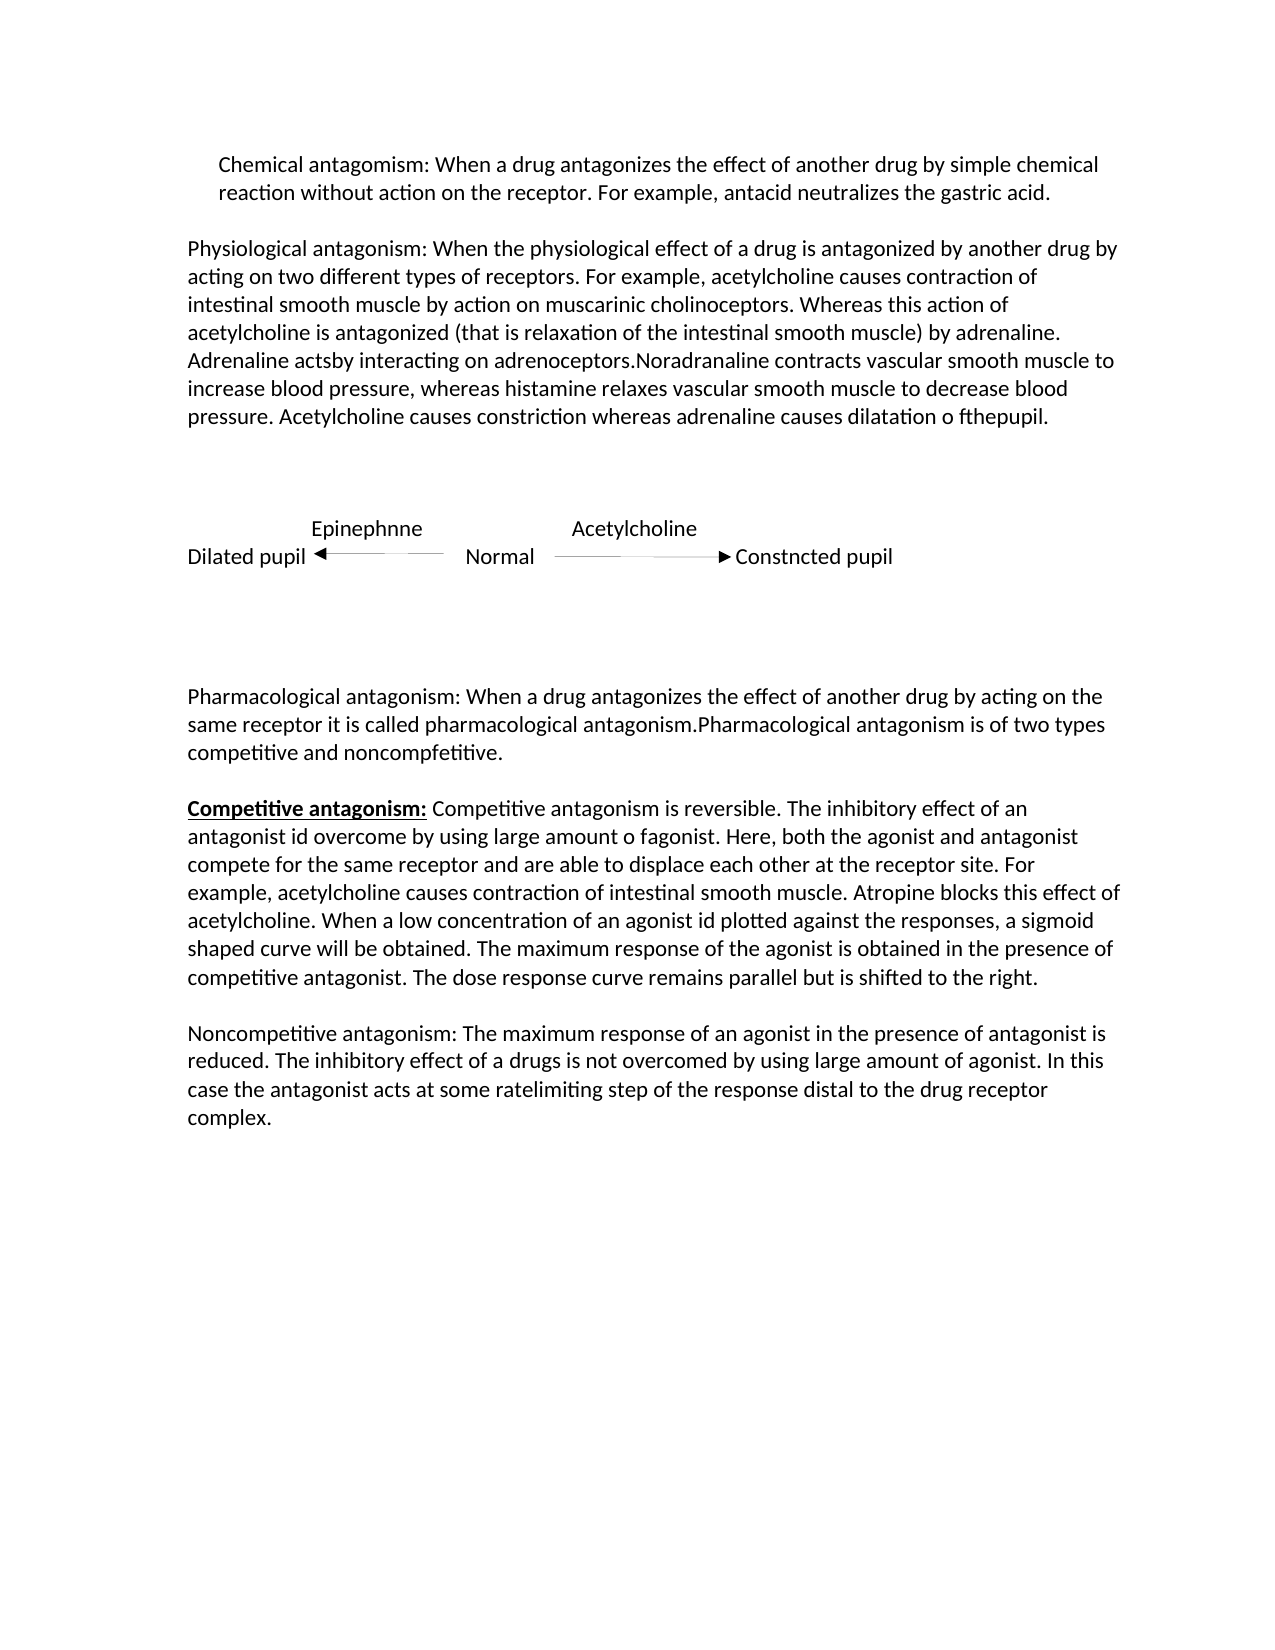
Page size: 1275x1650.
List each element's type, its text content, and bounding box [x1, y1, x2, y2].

text reaction without action on the receptor. For example, antacid neutralizes the gastric acid. [187, 178, 1125, 206]
text Competitive antagonism: Competitive antagonism is reversible. The inhibitory effect of an antagonist id overcome by using large amount o fagonist. Here, both the agonist and antagonist compete for the same receptor and are able to displace each other at the receptor site. For example, acetylcholine causes contraction of intestinal smooth muscle. Atropine blocks this effect of acetylcholine. When a low concentration of an agonist id plotted against the responses, a sigmoid shaped curve will be obtained. The maximum response of the agonist is obtained in the presence of competitive antagonist. The dose response curve remains parallel but is shifted to the right. [187, 794, 1125, 991]
text Dilated pupil Normal Constncted pupil [187, 542, 1125, 570]
text Chemical antagomism: When a drug antagonizes the effect of another drug by simple chemical [187, 150, 1125, 178]
text Epinephnne Acetylcholine [187, 514, 1125, 542]
text Physiological antagonism: When the physiological effect of a drug is antagonized by another drug by acting on two different types of receptors. For example, acetylcholine causes contraction of intestinal smooth muscle by action on muscarinic cholinoceptors. Whereas this action of acetylcholine is antagonized (that is relaxation of the intestinal smooth muscle) by adrenaline. Adrenaline actsby interacting on adrenoceptors.Noradranaline contracts vascular smooth muscle to increase blood pressure, whereas histamine relaxes vascular smooth muscle to decrease blood pressure. Acetylcholine causes constriction whereas adrenaline causes dilatation o fthepupil. [187, 234, 1125, 430]
text Pharmacological antagonism: When a drug antagonizes the effect of another drug by acting on the same receptor it is called pharmacological antagonism.Pharmacological antagonism is of two types competitive and noncompfetitive. [187, 682, 1125, 766]
text Noncompetitive antagonism: The maximum response of an agonist in the presence of antagonist is reduced. The inhibitory effect of a drugs is not overcomed by using large amount of agonist. In this case the antagonist acts at some ratelimiting step of the response distal to the drug receptor complex. [187, 1019, 1125, 1131]
